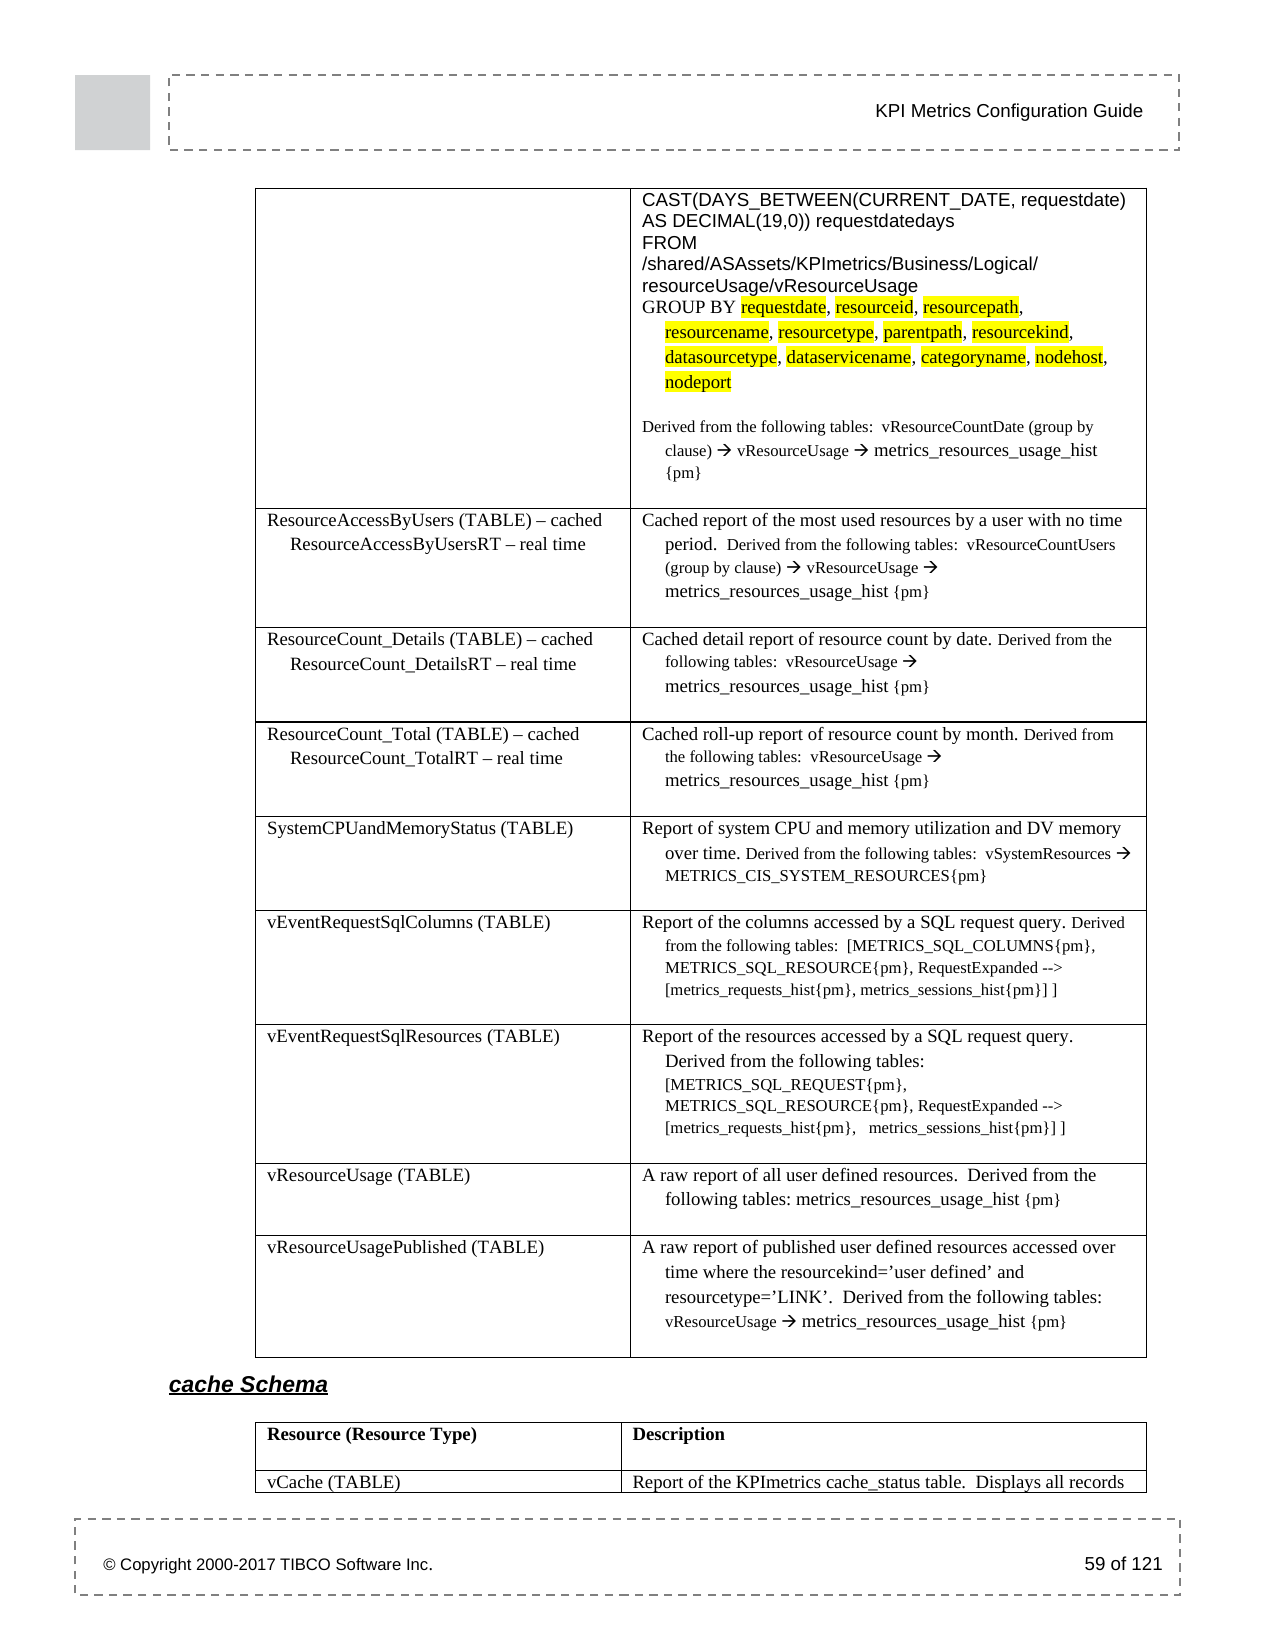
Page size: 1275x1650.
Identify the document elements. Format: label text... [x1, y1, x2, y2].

table_cell ResourceCount_Total (TABLE) – cached ResourceCount_TotalRT – real time [256, 723, 630, 816]
table_cell A raw report of all user defined resources. Derived from the following tables: metrics_resources_usage_hist {pm} [631, 1164, 1146, 1235]
table_cell Report of the resources accessed by a SQL request query. Derived from the following tables: [METRICS_SQL_REQUEST{pm}, METRICS_SQL_RESOURCE{pm}, RequestExpanded --> [metrics_requests_hist{pm}, metrics_sessions_hist{pm}] ] [631, 1025, 1146, 1162]
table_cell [622, 1471, 1146, 1492]
table_cell Report of system CPU and memory utilization and DV memory over time. Derived from the following tables: vSystemResources METRICS_CIS_SYSTEM_RESOURCES{pm} [631, 817, 1146, 910]
table_cell vCache (TABLE) [256, 1471, 621, 1492]
table_cell Cached roll-up report of resource count by month. Derived from the following tables: vResourceUsage metrics_resources_usage_hist {pm} [631, 723, 1146, 816]
table_cell vEventRequestSqlResources (TABLE) [256, 1025, 630, 1162]
table_header Description [622, 1423, 1146, 1470]
table_cell ResourceAccessByUsers (TABLE) – cached ResourceAccessByUsersRT – real time [256, 509, 630, 627]
table_cell Cached report of the most used resources by a user with no time period. Derived from the following tables: vResourceCountUsers (group by clause) vResourceUsage metrics_resources_usage_hist {pm} [631, 509, 1146, 627]
table_cell vResourceUsage (TABLE) [256, 1164, 630, 1235]
table_cell SystemCPUandMemoryStatus (TABLE) [256, 817, 630, 910]
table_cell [631, 189, 1146, 507]
subtitle cache Schema [169, 1371, 1162, 1397]
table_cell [256, 189, 630, 507]
table_cell Cached detail report of resource count by date. Derived from the following tables: vResourceUsage metrics_resources_usage_hist {pm} [631, 628, 1146, 721]
table_cell ResourceCount_Details (TABLE) – cached ResourceCount_DetailsRT – real time [256, 628, 630, 721]
table_header Resource (Resource Type) [256, 1423, 621, 1470]
table_cell vResourceUsagePublished (TABLE) [256, 1236, 630, 1357]
table_cell A raw report of published user defined resources accessed over time where the resourcekind=’user defined’ and resourcetype=’LINK’. Derived from the following tables: vResourceUsage metrics_resources_usage_hist {pm} [631, 1236, 1146, 1357]
table_cell Report of the columns accessed by a SQL request query. Derived from the following tables: [METRICS_SQL_COLUMNS{pm}, METRICS_SQL_RESOURCE{pm}, RequestExpanded --> [metrics_requests_hist{pm}, metrics_sessions_hist{pm}] ] [631, 911, 1146, 1024]
table_cell vEventRequestSqlColumns (TABLE) [256, 911, 630, 1024]
